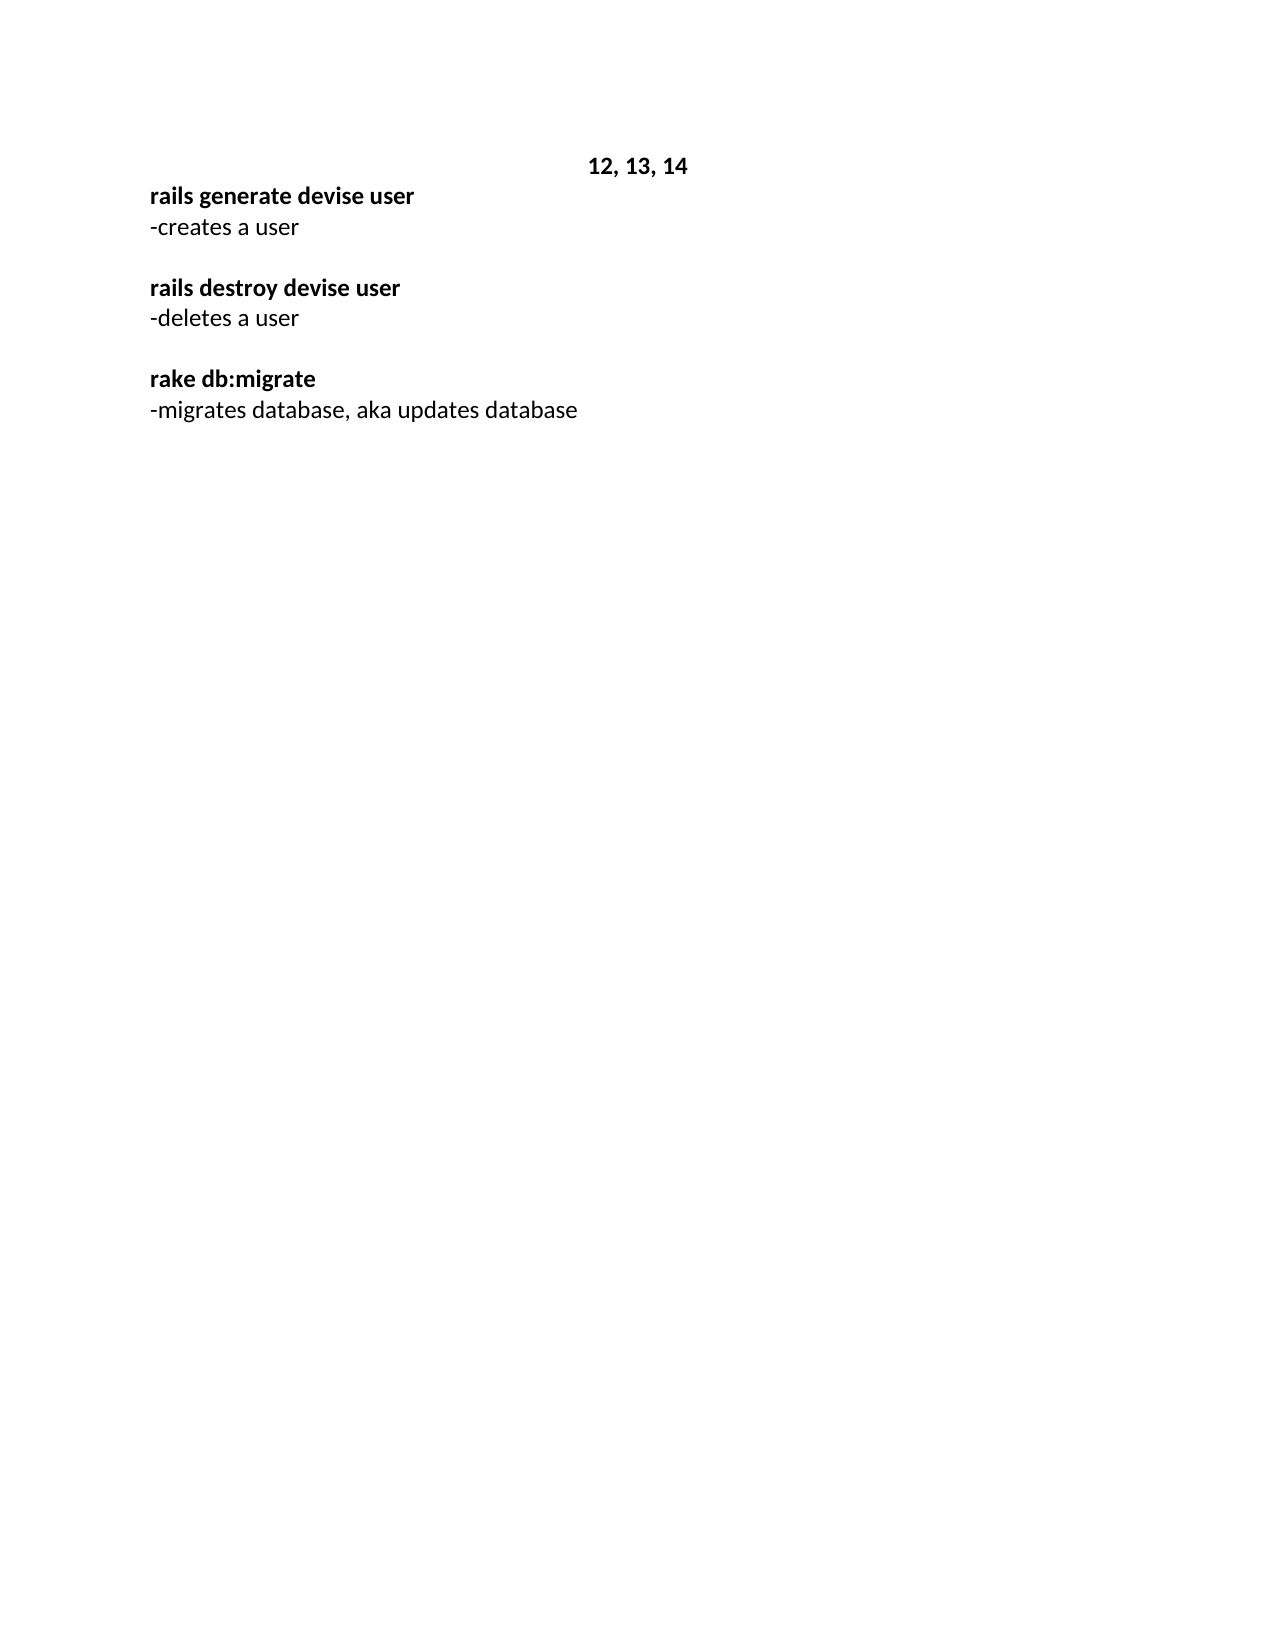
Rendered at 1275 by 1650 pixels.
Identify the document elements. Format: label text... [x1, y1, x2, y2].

text rails generate devise user [150, 181, 1125, 211]
text -deletes a user [150, 303, 1125, 333]
text rake db:migrate [150, 364, 1125, 394]
text -creates a user [150, 211, 1125, 242]
text -migrates database, aka updates database [150, 394, 1125, 425]
text 12, 13, 14 [150, 150, 1125, 181]
text rails destroy devise user [150, 272, 1125, 303]
